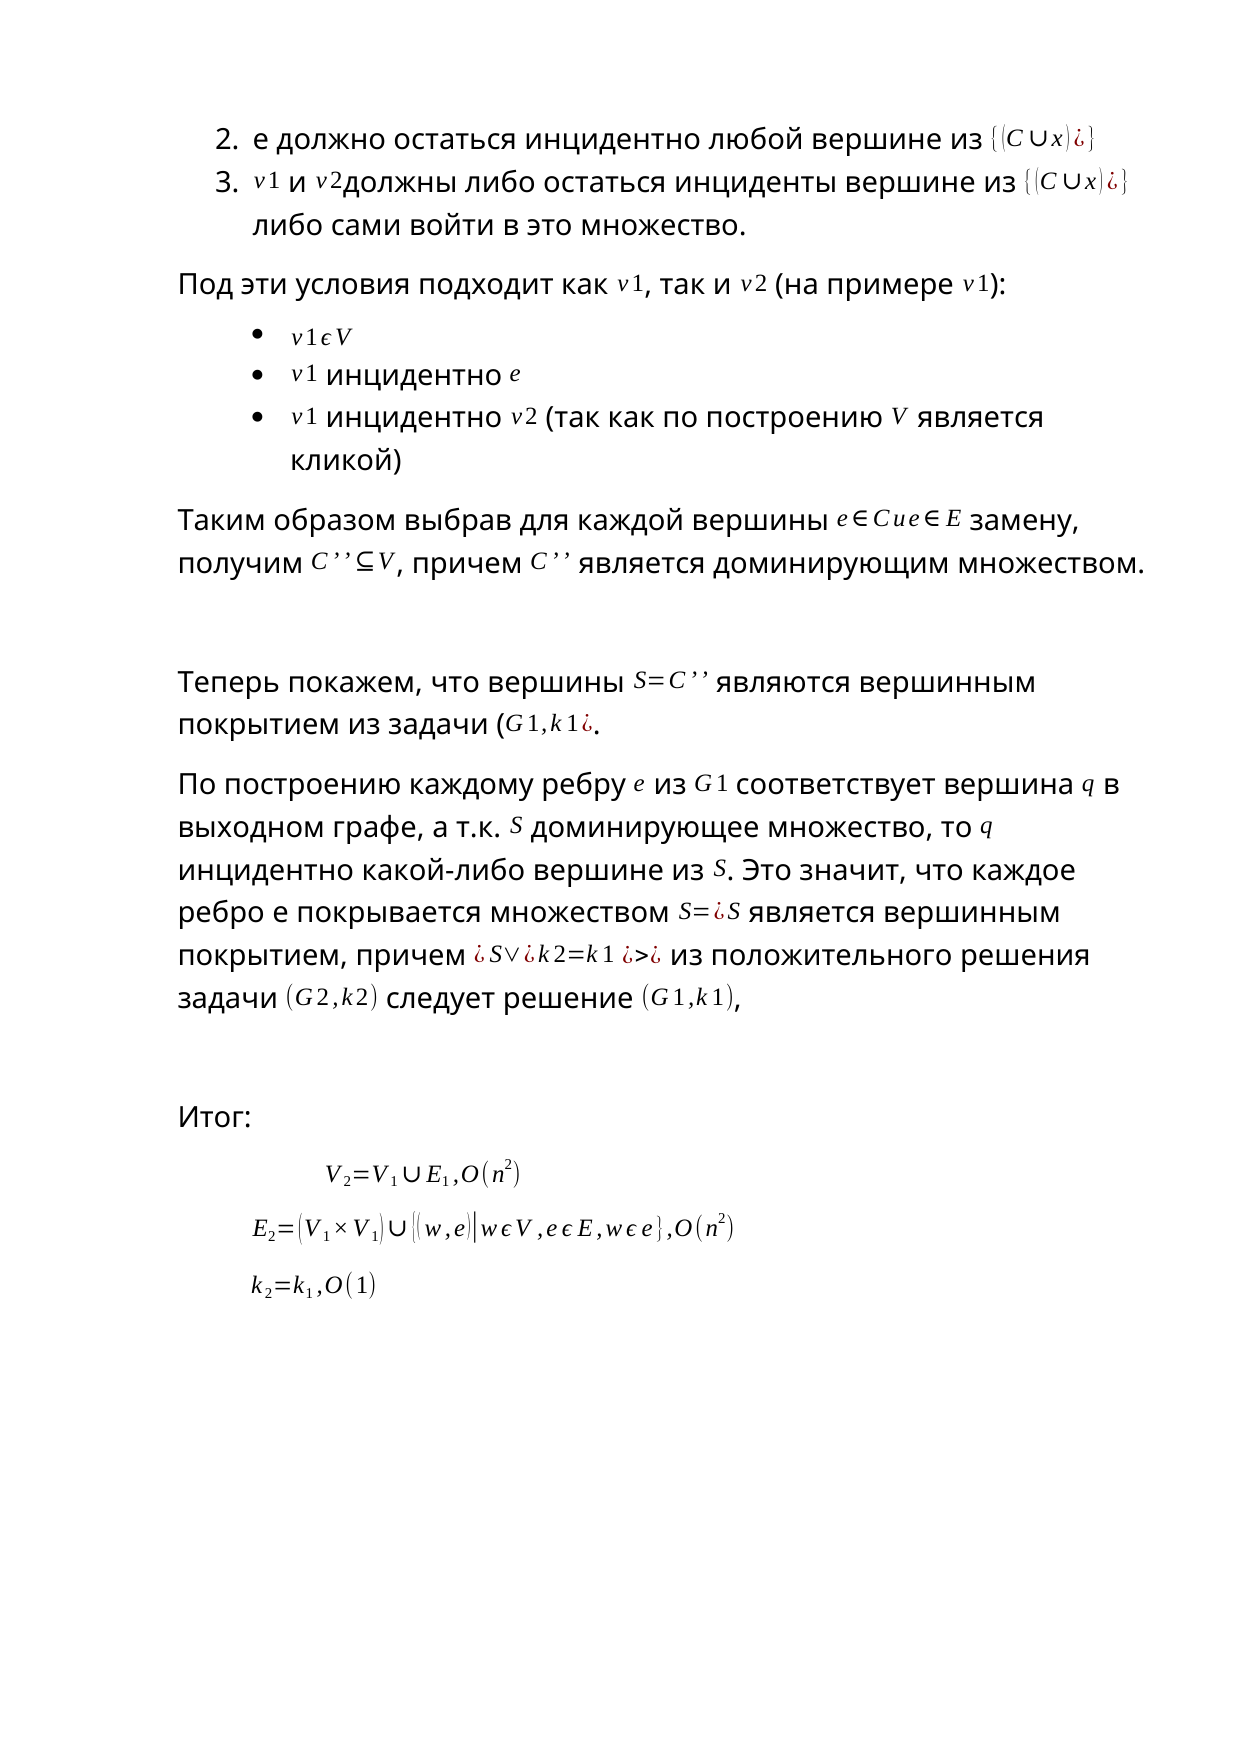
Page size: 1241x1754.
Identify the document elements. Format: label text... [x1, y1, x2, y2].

list инцидентно [252, 354, 1152, 394]
list e должно остаться инцидентно любой вершине из [215, 118, 1152, 158]
text Таким образом выбрав для каждой вершины замену, получим , причем является доминирующим множеством. [177, 499, 1152, 582]
text Итог: [177, 1096, 1152, 1136]
text По построению каждому ребру из соответствует вершина в выходном графе, а т.к. доминирующее множество, то инцидентно какой-либо вершине из . Это значит, что каждое ребро е покрывается множеством является вершинным покрытием, причем из положительного решения задачи следует решение , [177, 763, 1152, 1017]
list инцидентно (так как по построению является кликой) [252, 397, 1152, 479]
text Под эти условия подходит как , так и (на примере ): [177, 263, 1152, 303]
list и должны либо остаться инциденты вершине из либо сами войти в это множество. [215, 161, 1152, 243]
text Теперь покажем, что вершины являются вершинным покрытием из задачи (. [177, 661, 1152, 743]
